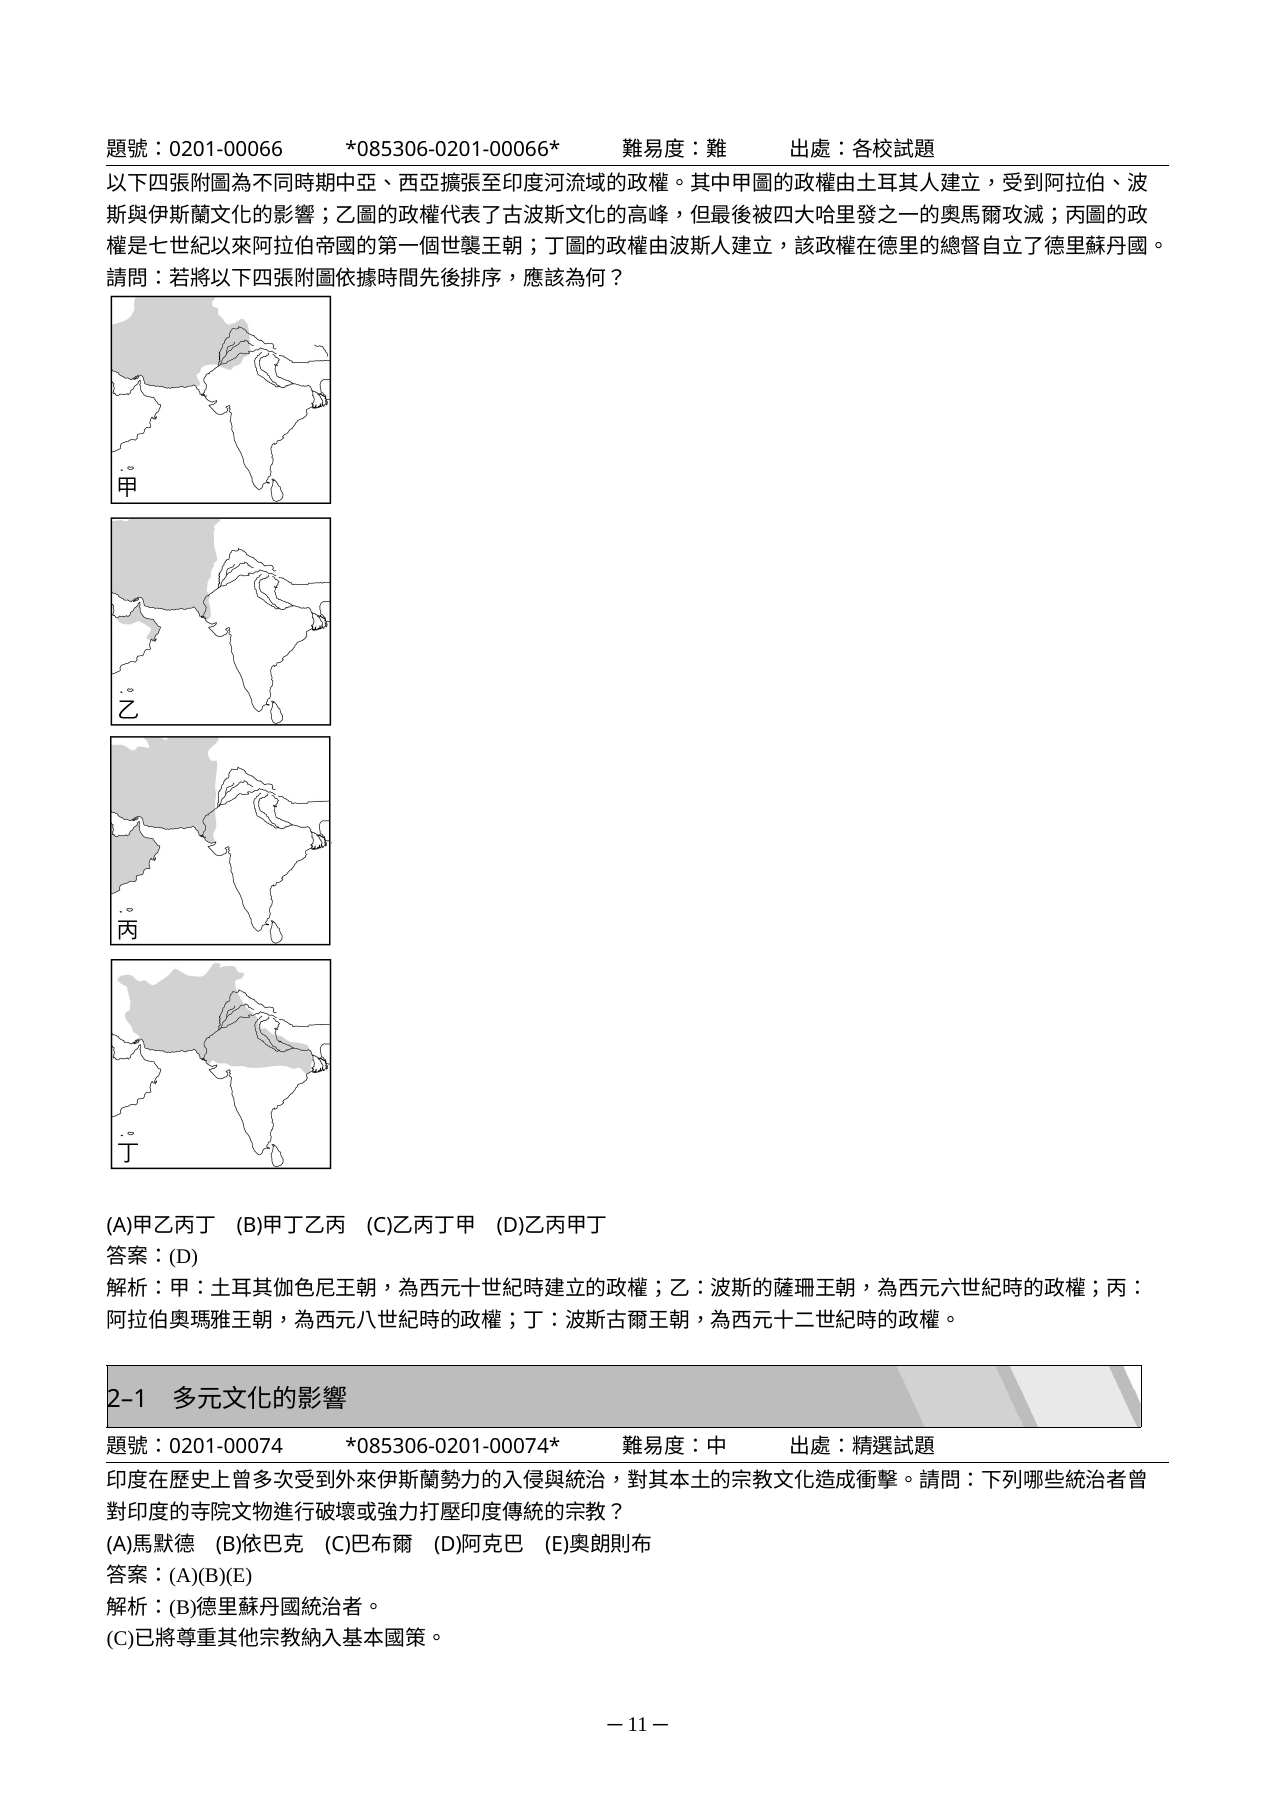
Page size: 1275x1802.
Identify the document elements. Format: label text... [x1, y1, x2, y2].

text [106, 1589, 1169, 1652]
text 題號：0201-00066 *085306-0201-00066* 難易度：難 出處：各校試題 [106, 131, 1169, 165]
text 答案：(D) [106, 1239, 1169, 1271]
text 2–1 多元文化的影響 [106, 1365, 1169, 1428]
text 題號：0201-00074 *085306-0201-00074* 難易度：中 出處：精選試題 [106, 1428, 1169, 1462]
picture [106, 734, 333, 949]
text 以下四張附圖為不同時期中亞、西亞擴張至印度河流域的政權。其中甲圖的政權由土耳其人建立，受到阿拉伯、波斯與伊斯蘭文化的影響；乙圖的政權代表了古波斯文化的高峰，但最後被四大哈里發之一的奧馬爾攻滅；丙圖的政權是七世紀以來阿拉伯帝國的第一個世襲王朝；丁圖的政權由波斯人建立，該政權在德里的總督自立了德里蘇丹國。請問：若將以下四張附圖依據時間先後排序，應該為何？ (A)甲乙丙丁 (B)甲丁乙丙 (C)乙丙丁甲 (D)乙丙甲丁 [106, 166, 1169, 1239]
text 解析：甲：土耳其伽色尼王朝，為西元十世紀時建立的政權；乙：波斯的薩珊王朝，為西元六世紀時的政權；丙：阿拉伯奧瑪雅王朝，為西元八世紀時的政權；丁：波斯古爾王朝，為西元十二世紀時的政權。 [106, 1271, 1169, 1334]
picture [106, 513, 333, 729]
text 印度在歷史上曾多次受到外來伊斯蘭勢力的入侵與統治，對其本土的宗教文化造成衝擊。請問：下列哪些統治者曾對印度的寺院文物進行破壞或強力打壓印度傳統的宗教？ (A)馬默德 (B)依巴克 (C)巴布爾 (D)阿克巴 (E)奧朗則布 [106, 1463, 1169, 1558]
picture [106, 955, 333, 1173]
text 答案：(A)(B)(E) [106, 1558, 1169, 1589]
picture [106, 292, 333, 507]
